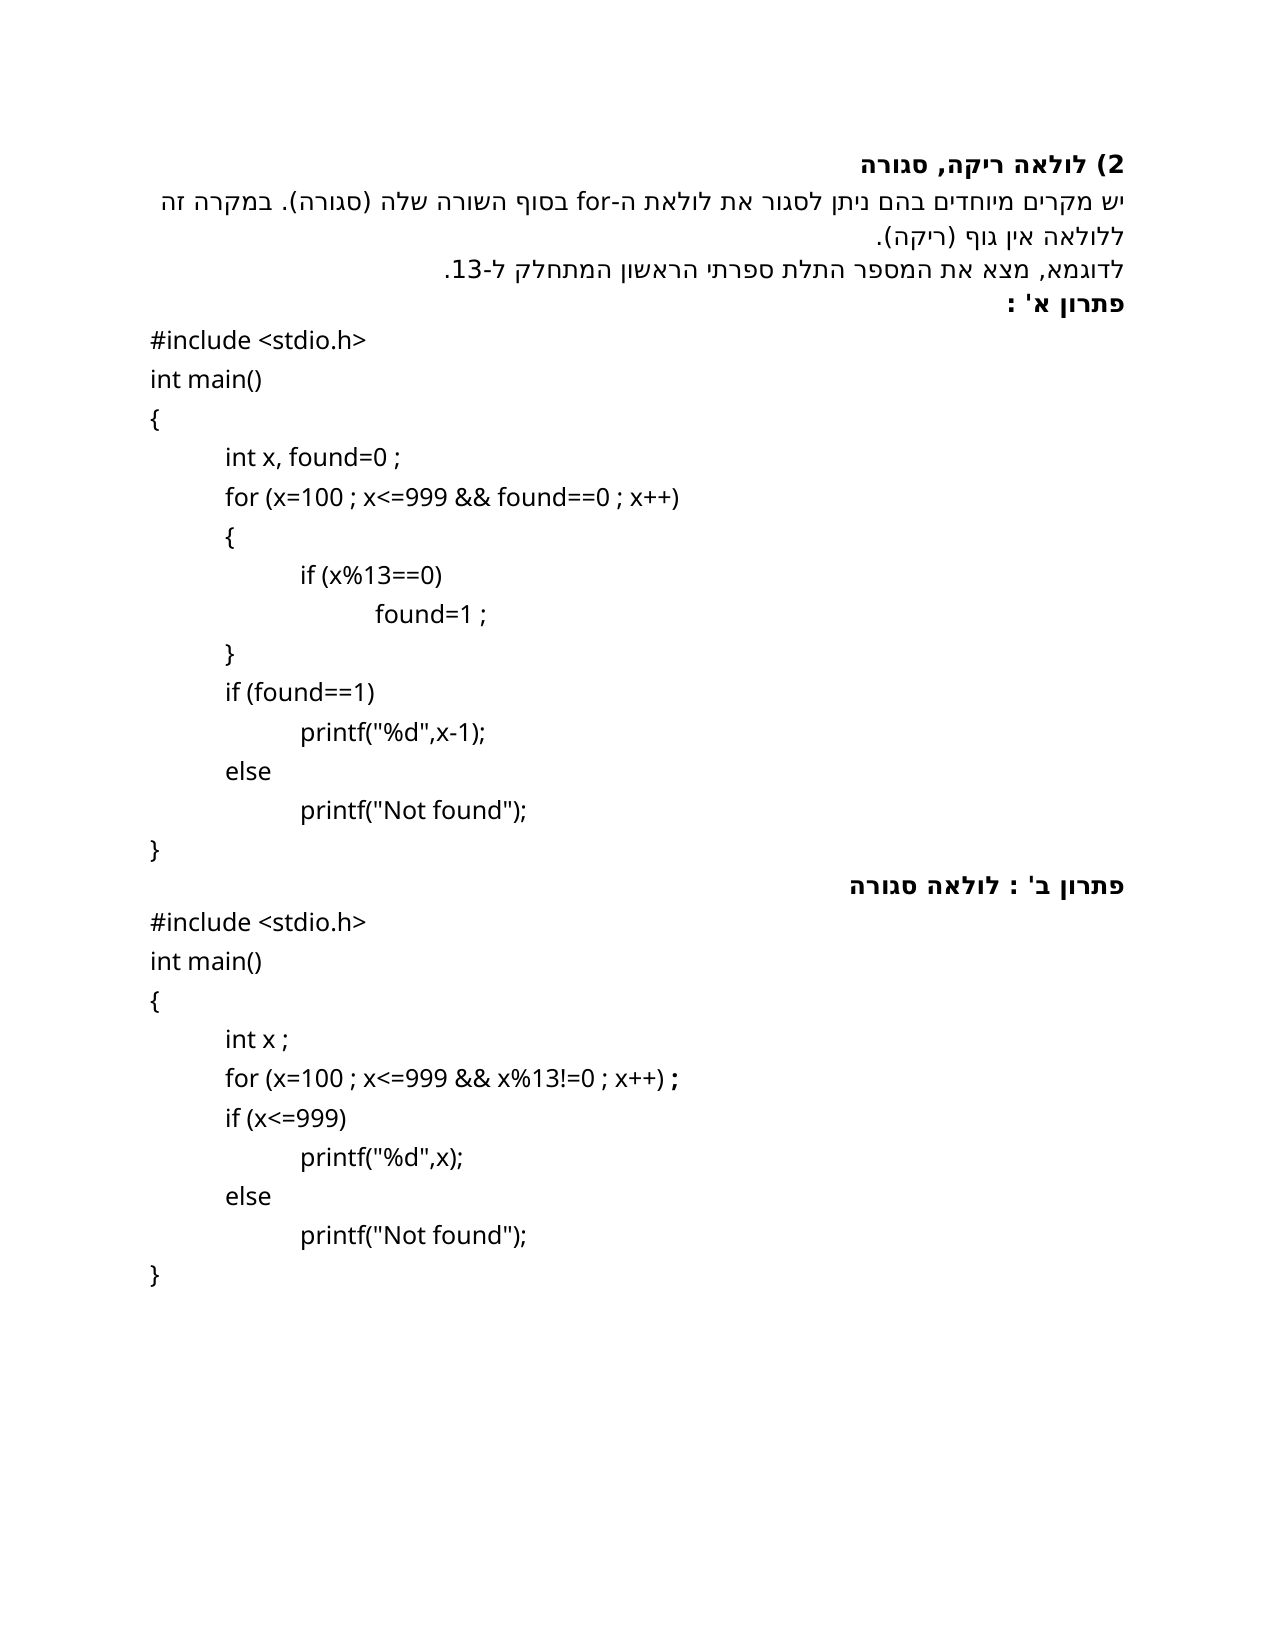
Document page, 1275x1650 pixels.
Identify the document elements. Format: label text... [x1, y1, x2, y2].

text else [150, 753, 1125, 787]
text { [150, 401, 1125, 435]
text else [150, 1179, 1125, 1213]
text int main() [150, 362, 1125, 396]
text פתרון א' : [150, 289, 1125, 318]
text } [150, 832, 1125, 866]
text } [150, 636, 1125, 670]
text יש מקרים מיוחדים בהם ניתן לסגור את לולאת ה-for בסוף השורה שלה (סגורה). במקרה זה ללולאה אין גוף (ריקה). [150, 183, 1125, 251]
text { [150, 518, 1125, 552]
text found=1 ; [150, 597, 1125, 631]
text for (x=100 ; x<=999 && found==0 ; x++) [150, 479, 1125, 513]
text 2) לולאה ריקה, סגורה [150, 150, 1125, 179]
text printf("%d",x); [150, 1139, 1125, 1173]
text printf("%d",x-1); [150, 714, 1125, 748]
text { [150, 983, 1125, 1017]
text } [150, 1257, 1125, 1291]
text for (x=100 ; x<=999 && x%13!=0 ; x++) ; [150, 1061, 1125, 1095]
text #include <stdio.h> [150, 323, 1125, 357]
text פתרון ב' : לולאה סגורה [150, 871, 1125, 900]
text int main() [150, 944, 1125, 978]
text #include <stdio.h> [150, 904, 1125, 938]
text if (found==1) [150, 675, 1125, 709]
text int x ; [150, 1022, 1125, 1056]
text לדוגמא, מצא את המספר התלת ספרתי הראשון המתחלק ל-13. [150, 256, 1125, 285]
text if (x%13==0) [150, 558, 1125, 592]
text if (x<=999) [150, 1100, 1125, 1134]
text printf("Not found"); [150, 793, 1125, 827]
text printf("Not found"); [150, 1218, 1125, 1252]
text int x, found=0 ; [150, 440, 1125, 474]
